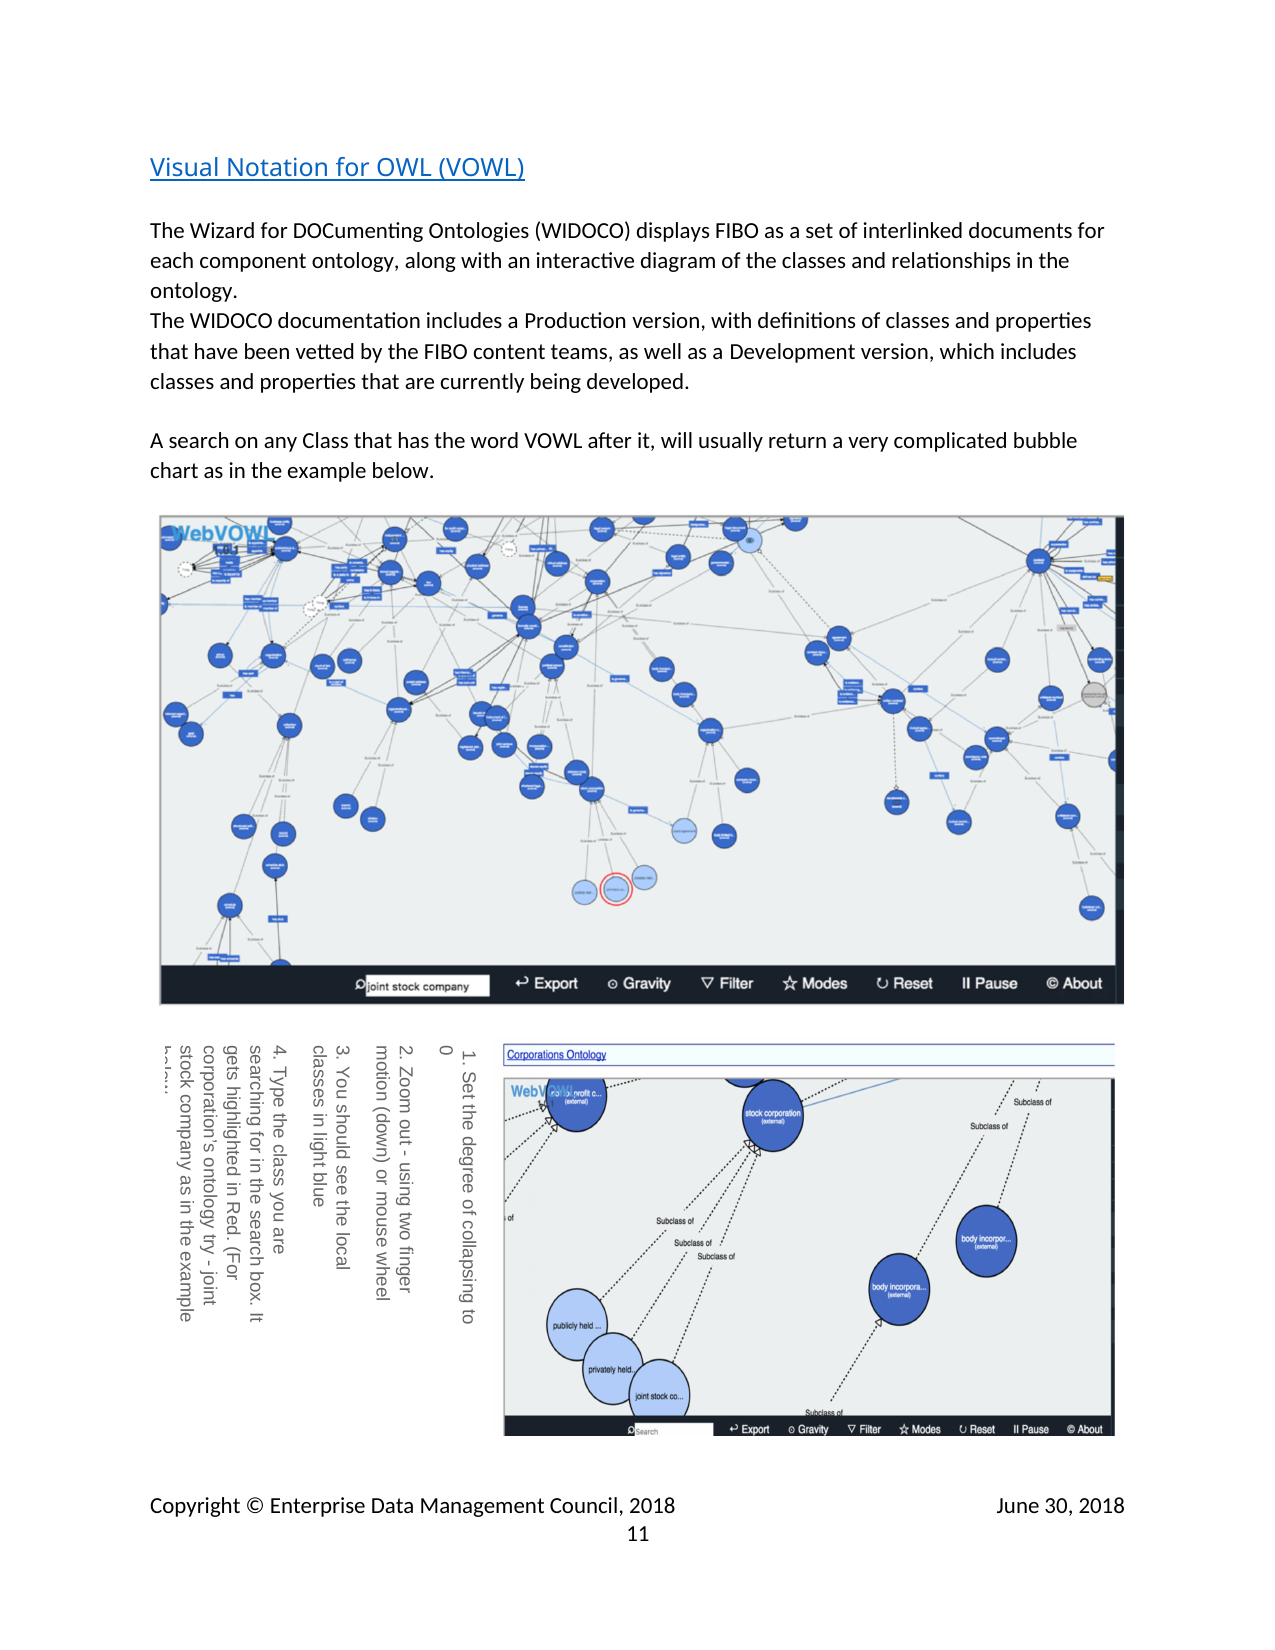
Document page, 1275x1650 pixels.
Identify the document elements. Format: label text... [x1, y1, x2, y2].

picture [150, 503, 1125, 1008]
text A search on any Class that has the word VOWL after it, will usually return a very complicated bubble chart as in the example below. [150, 426, 1125, 484]
subtitle Visual Notation for OWL (VOWL) [150, 150, 1125, 184]
picture [492, 1037, 1119, 1436]
text The Wizard for DOCumenting Ontologies (WIDOCO) displays FIBO as a set of interlinked documents for each component ontology, along with an interactive diagram of the classes and relationships in the ontology. The WIDOCO documentation includes a Production version, with definitions of classes and properties that have been vetted by the FIBO content teams, as well as a Development version, which includes classes and properties that are currently being developed. [150, 216, 1125, 395]
